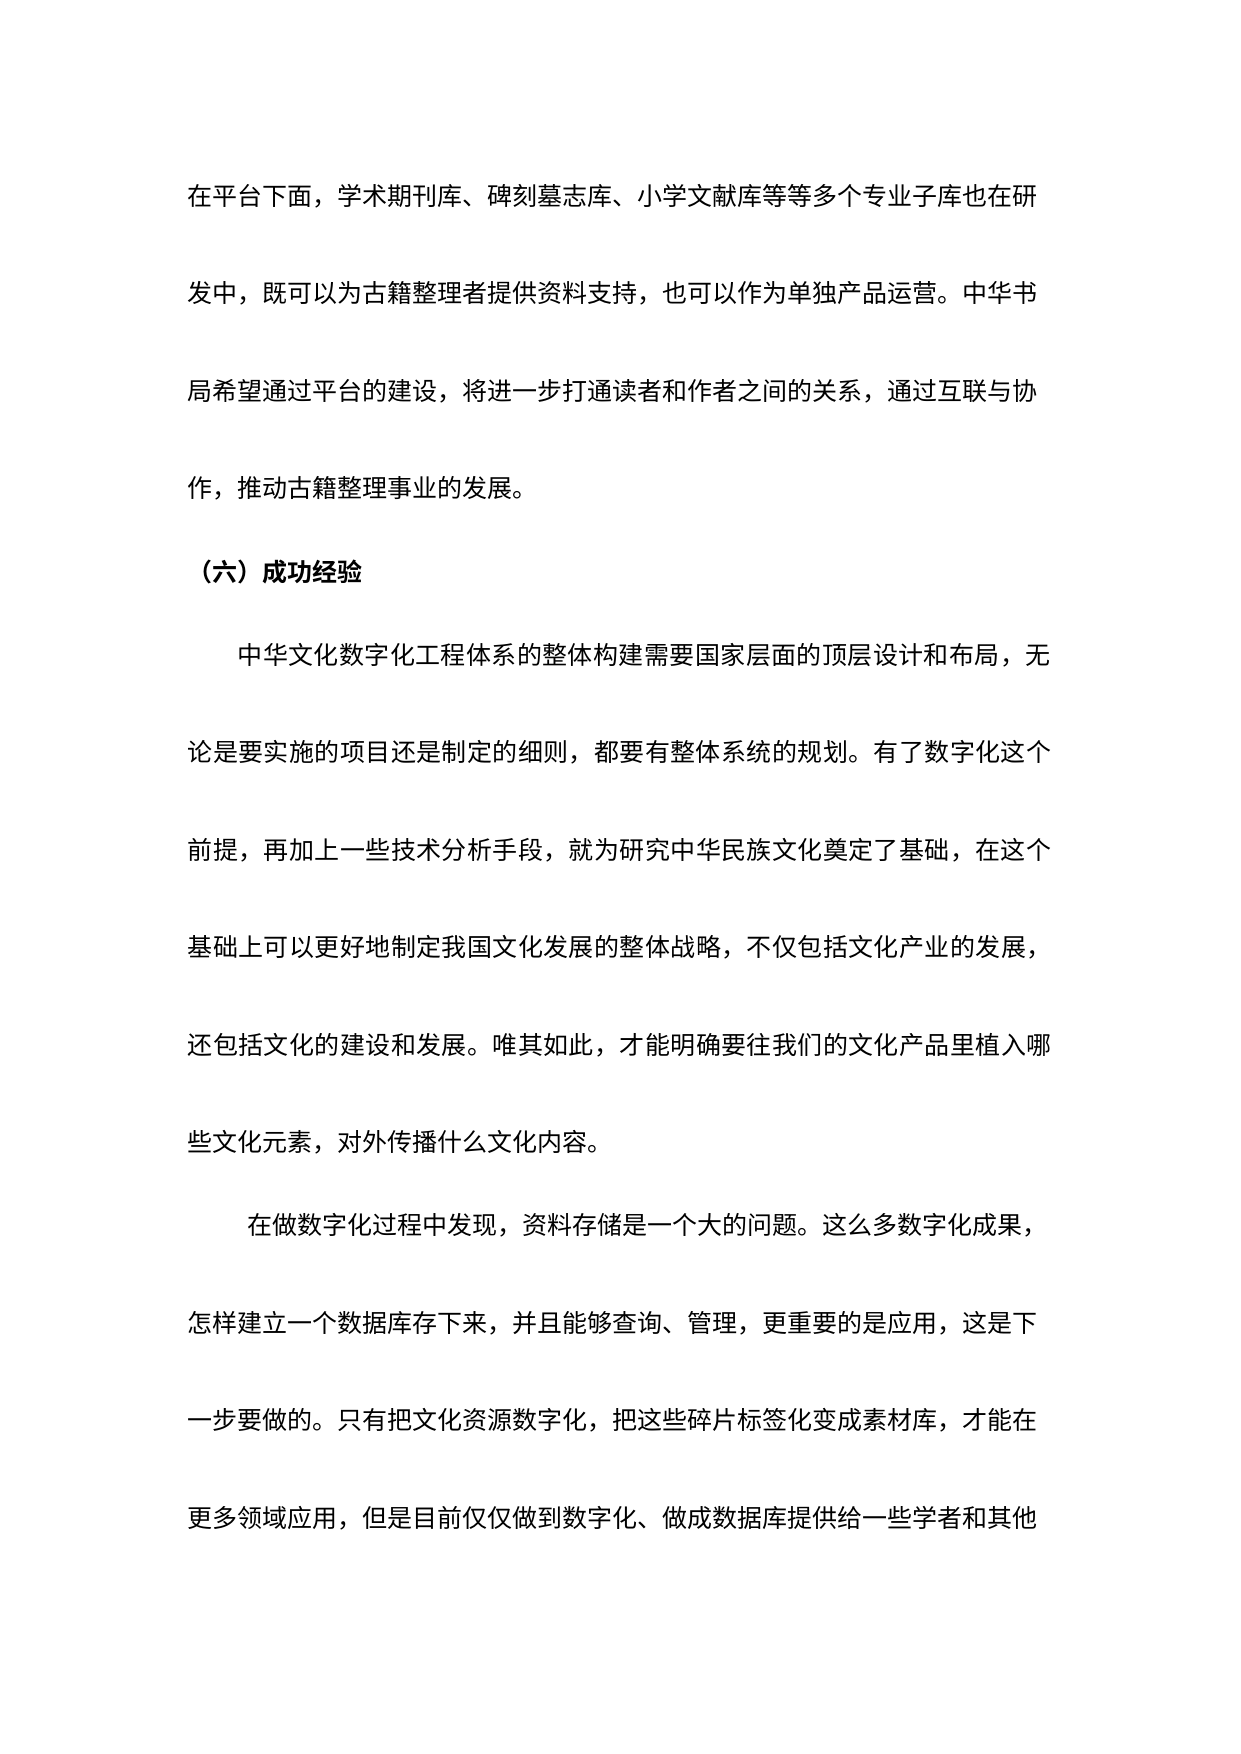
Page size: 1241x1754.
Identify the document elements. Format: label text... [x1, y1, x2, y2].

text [187, 1191, 1053, 1549]
text 中华文化数字化工程体系的整体构建需要国家层面的顶层设计和布局，无论是要实施的项目还是制定的细则，都要有整体系统的规划。有了数字化这个前提，再加上一些技术分析手段，就为研究中华民族文化奠定了基础，在这个基础上可以更好地制定我国文化发展的整体战略，不仅包括文化产业的发展，还包括文化的建设和发展。唯其如此，才能明确要往我们的文化产品里植入哪些文化元素，对外传播什么文化内容。 [187, 621, 1053, 1173]
text （六）成功经验 [187, 538, 1053, 603]
text 在平台下面，学术期刊库、碑刻墓志库、小学文献库等等多个专业子库也在研发中，既可以为古籍整理者提供资料支持，也可以作为单独产品运营。中华书局希望通过平台的建设，将进一步打通读者和作者之间的关系，通过互联与协作，推动古籍整理事业的发展。 [187, 162, 1053, 519]
